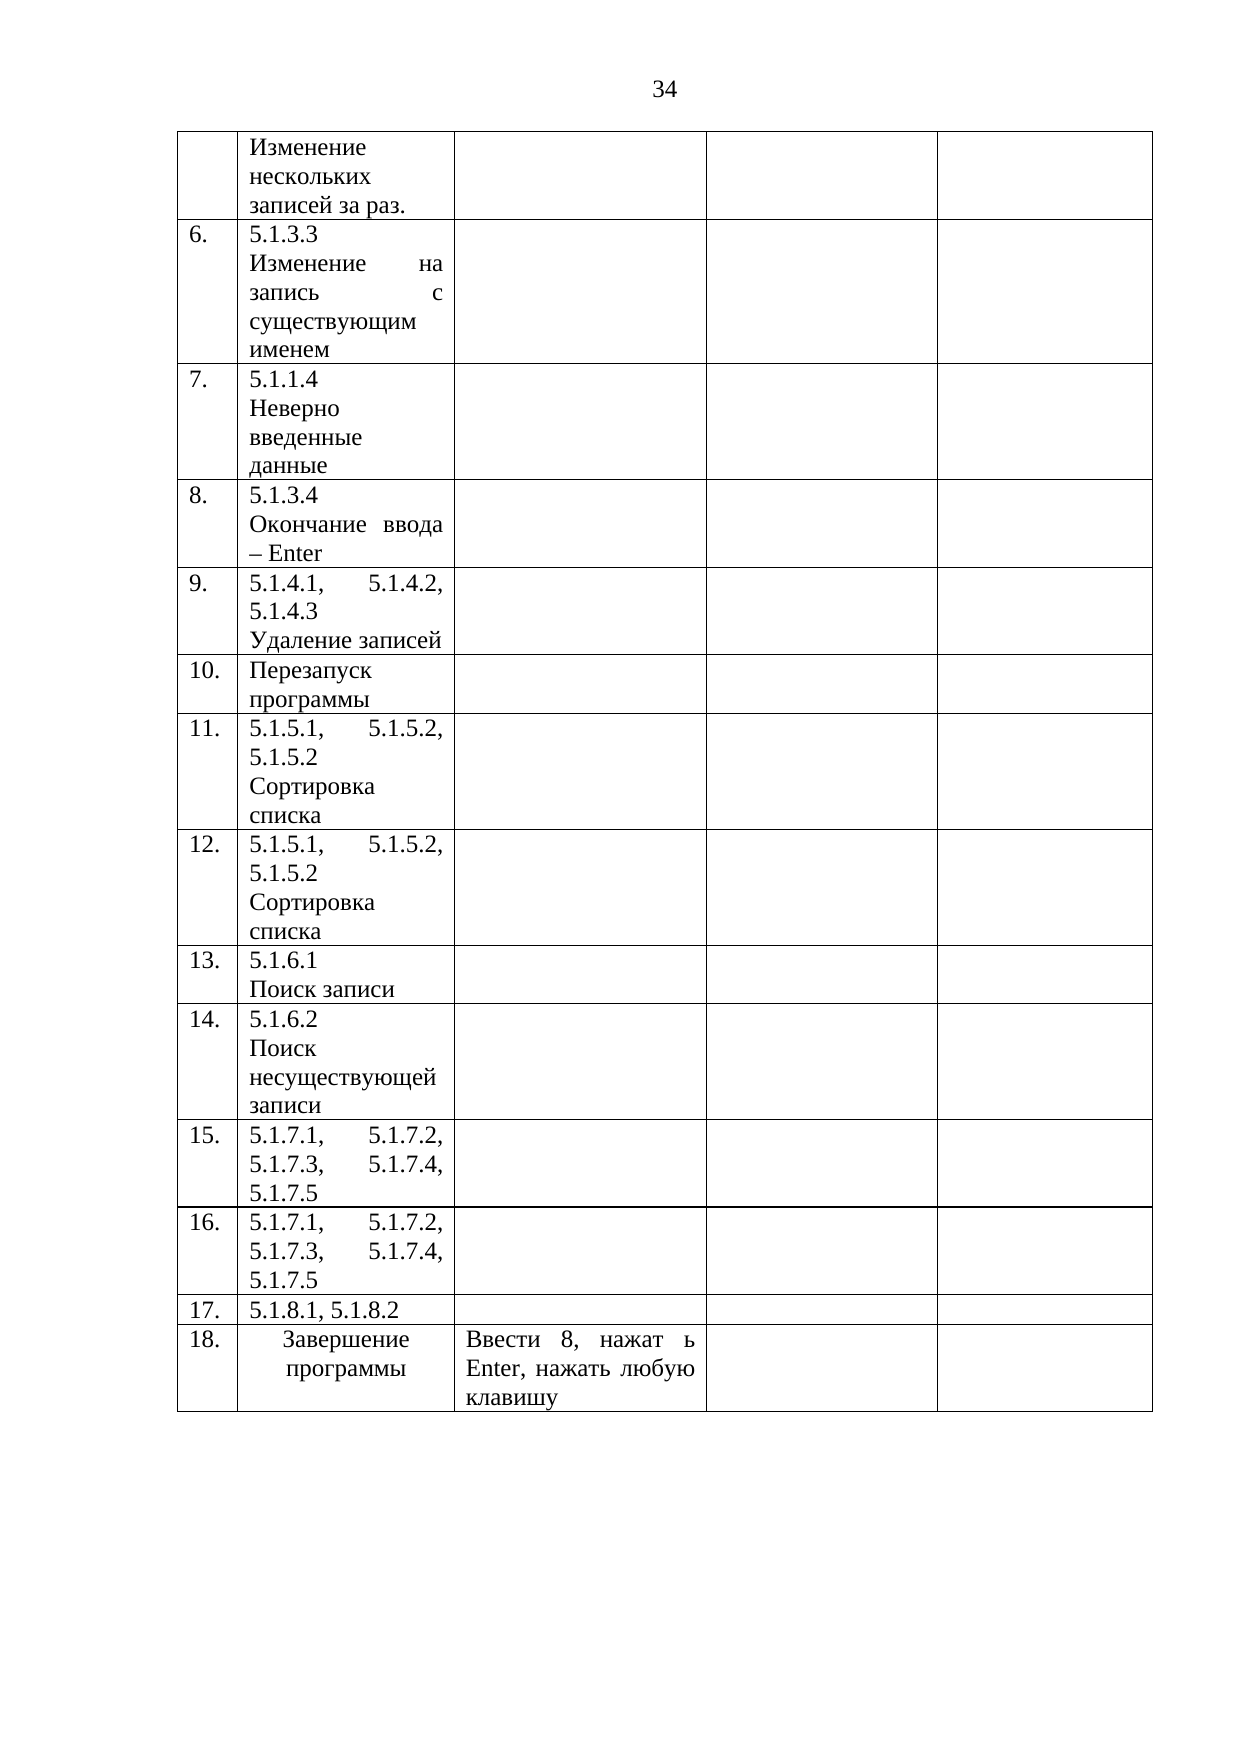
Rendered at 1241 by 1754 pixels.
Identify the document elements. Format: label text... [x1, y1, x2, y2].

table_cell [707, 714, 937, 828]
table_cell [938, 132, 1152, 218]
table_cell [938, 364, 1152, 479]
table_cell [938, 946, 1152, 1003]
table_cell [938, 1004, 1152, 1119]
table_cell [178, 830, 237, 944]
table_cell [938, 568, 1152, 654]
table_cell [455, 946, 706, 1003]
table_cell [707, 946, 937, 1003]
table_cell [707, 364, 937, 479]
table_cell [178, 1120, 237, 1206]
table_cell [938, 1295, 1152, 1323]
table_cell 5.1.7.1, 5.1.7.2, 5.1.7.3, 5.1.7.4, 5.1.7.5 [238, 1208, 454, 1294]
table_cell [178, 480, 237, 567]
table_cell [455, 1295, 706, 1323]
table_cell [178, 1295, 237, 1323]
table_cell [455, 1120, 706, 1206]
table_cell [455, 480, 706, 567]
table_cell [707, 132, 937, 218]
table_cell [178, 1208, 237, 1294]
table_cell [938, 830, 1152, 944]
table_cell 5.1.5.1, 5.1.5.2, 5.1.5.2 Сортировка списка [238, 830, 454, 944]
table_cell 5.1.1.4 Неверно введенные данные [238, 364, 454, 479]
table_cell [455, 220, 706, 363]
table_cell [938, 714, 1152, 828]
table_cell [938, 655, 1152, 712]
table_cell [178, 714, 237, 828]
table_cell [707, 220, 937, 363]
table_cell Завершение программы [238, 1325, 454, 1411]
table_cell [707, 655, 937, 712]
table_cell [707, 568, 937, 654]
table_cell [707, 480, 937, 567]
table_cell [707, 1004, 937, 1119]
table_cell [938, 220, 1152, 363]
table_cell [455, 364, 706, 479]
table_cell [938, 480, 1152, 567]
table_cell [455, 830, 706, 944]
table_cell [178, 1004, 237, 1119]
table_cell [938, 1208, 1152, 1294]
table_cell [178, 220, 237, 363]
table_cell 5.1.3.4 Окончание ввода – Enter [238, 480, 454, 567]
table_cell [455, 132, 706, 218]
table_cell Ввести 8, нажат ь Enter, нажать любую клавишу [455, 1325, 706, 1411]
table_cell 5.1.7.1, 5.1.7.2, 5.1.7.3, 5.1.7.4, 5.1.7.5 [238, 1120, 454, 1206]
table_cell [455, 714, 706, 828]
table_cell 5.1.8.1, 5.1.8.2 [238, 1295, 454, 1323]
table_cell [178, 364, 237, 479]
table_cell 5.1.4.1, 5.1.4.2, 5.1.4.3 Удаление записей [238, 568, 454, 654]
table_cell [938, 1325, 1152, 1411]
table_cell [455, 1208, 706, 1294]
table_cell [178, 568, 237, 654]
table_cell [707, 1208, 937, 1294]
table_cell Перезапуск программы [238, 655, 454, 712]
table_cell 5.1.6.2 Поиск несуществующей записи [238, 1004, 454, 1119]
table_cell [455, 568, 706, 654]
table_cell [178, 946, 237, 1003]
table_cell [455, 1004, 706, 1119]
table_cell 5.1.3.1 Изменение нескольких записей за раз. [238, 132, 454, 218]
table_cell [707, 1120, 937, 1206]
table_cell [178, 132, 237, 218]
table_cell [178, 1325, 237, 1411]
table_cell 5.1.6.1 Поиск записи [238, 946, 454, 1003]
table_cell [707, 1325, 937, 1411]
table_cell 5.1.5.1, 5.1.5.2, 5.1.5.2 Сортировка списка [238, 714, 454, 828]
table_cell [938, 1120, 1152, 1206]
table_cell [707, 830, 937, 944]
table_cell [455, 655, 706, 712]
table_cell [707, 1295, 937, 1323]
table_cell 5.1.3.3 Изменение на запись с существующим именем [238, 220, 454, 363]
table_cell [178, 655, 237, 712]
